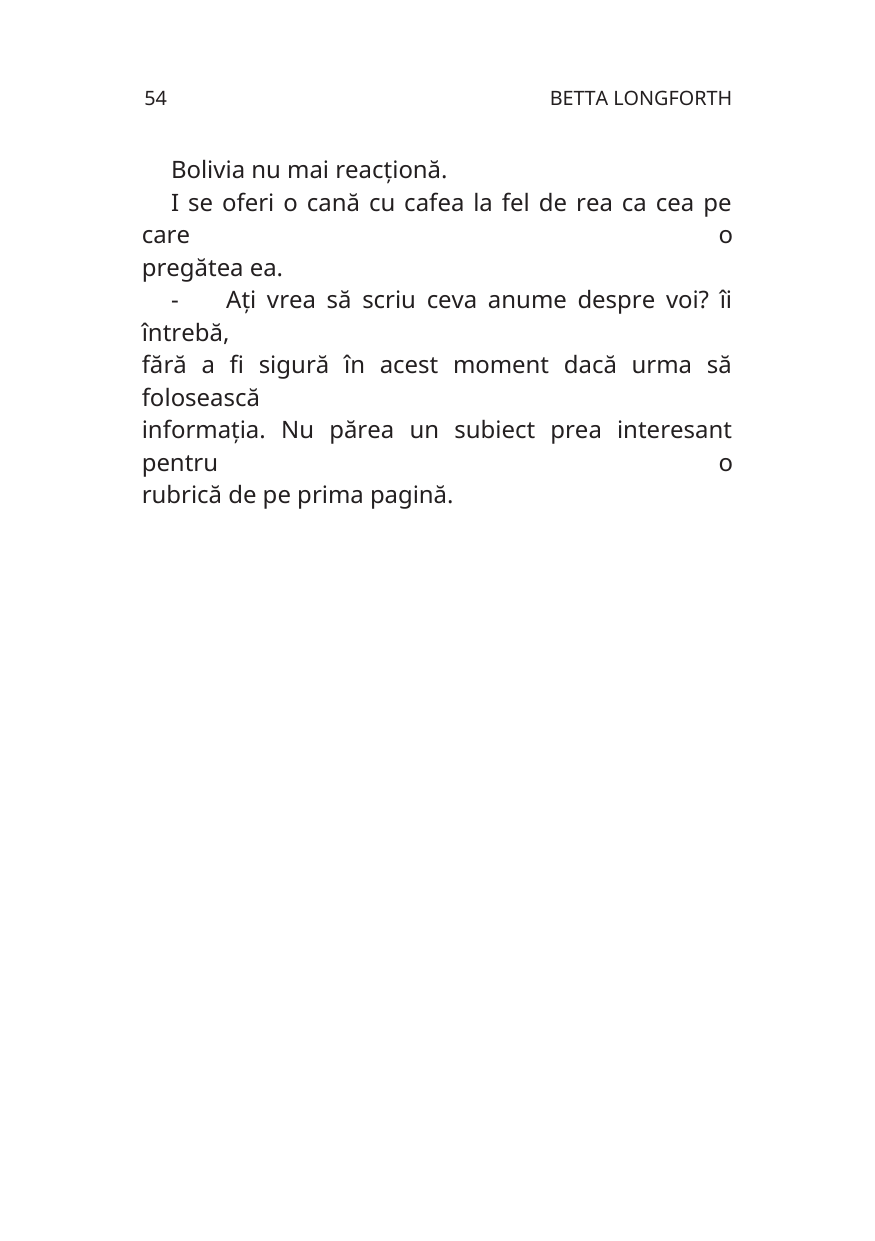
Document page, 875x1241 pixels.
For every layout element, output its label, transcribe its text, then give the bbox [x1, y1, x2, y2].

text I se oferi o cană cu cafea la fel de rea ca cea pe care o pregătea ea. [142, 185, 733, 282]
list Aţi vrea să scriu ceva anume despre voi? îi întrebă, fără a fi sigură în acest moment dacă urma să folosească informaţia. Nu părea un subiect prea interesant pentru o rubrică de pe prima pagină. [142, 282, 733, 510]
text Bolivia nu mai reacţionă. [142, 152, 735, 185]
